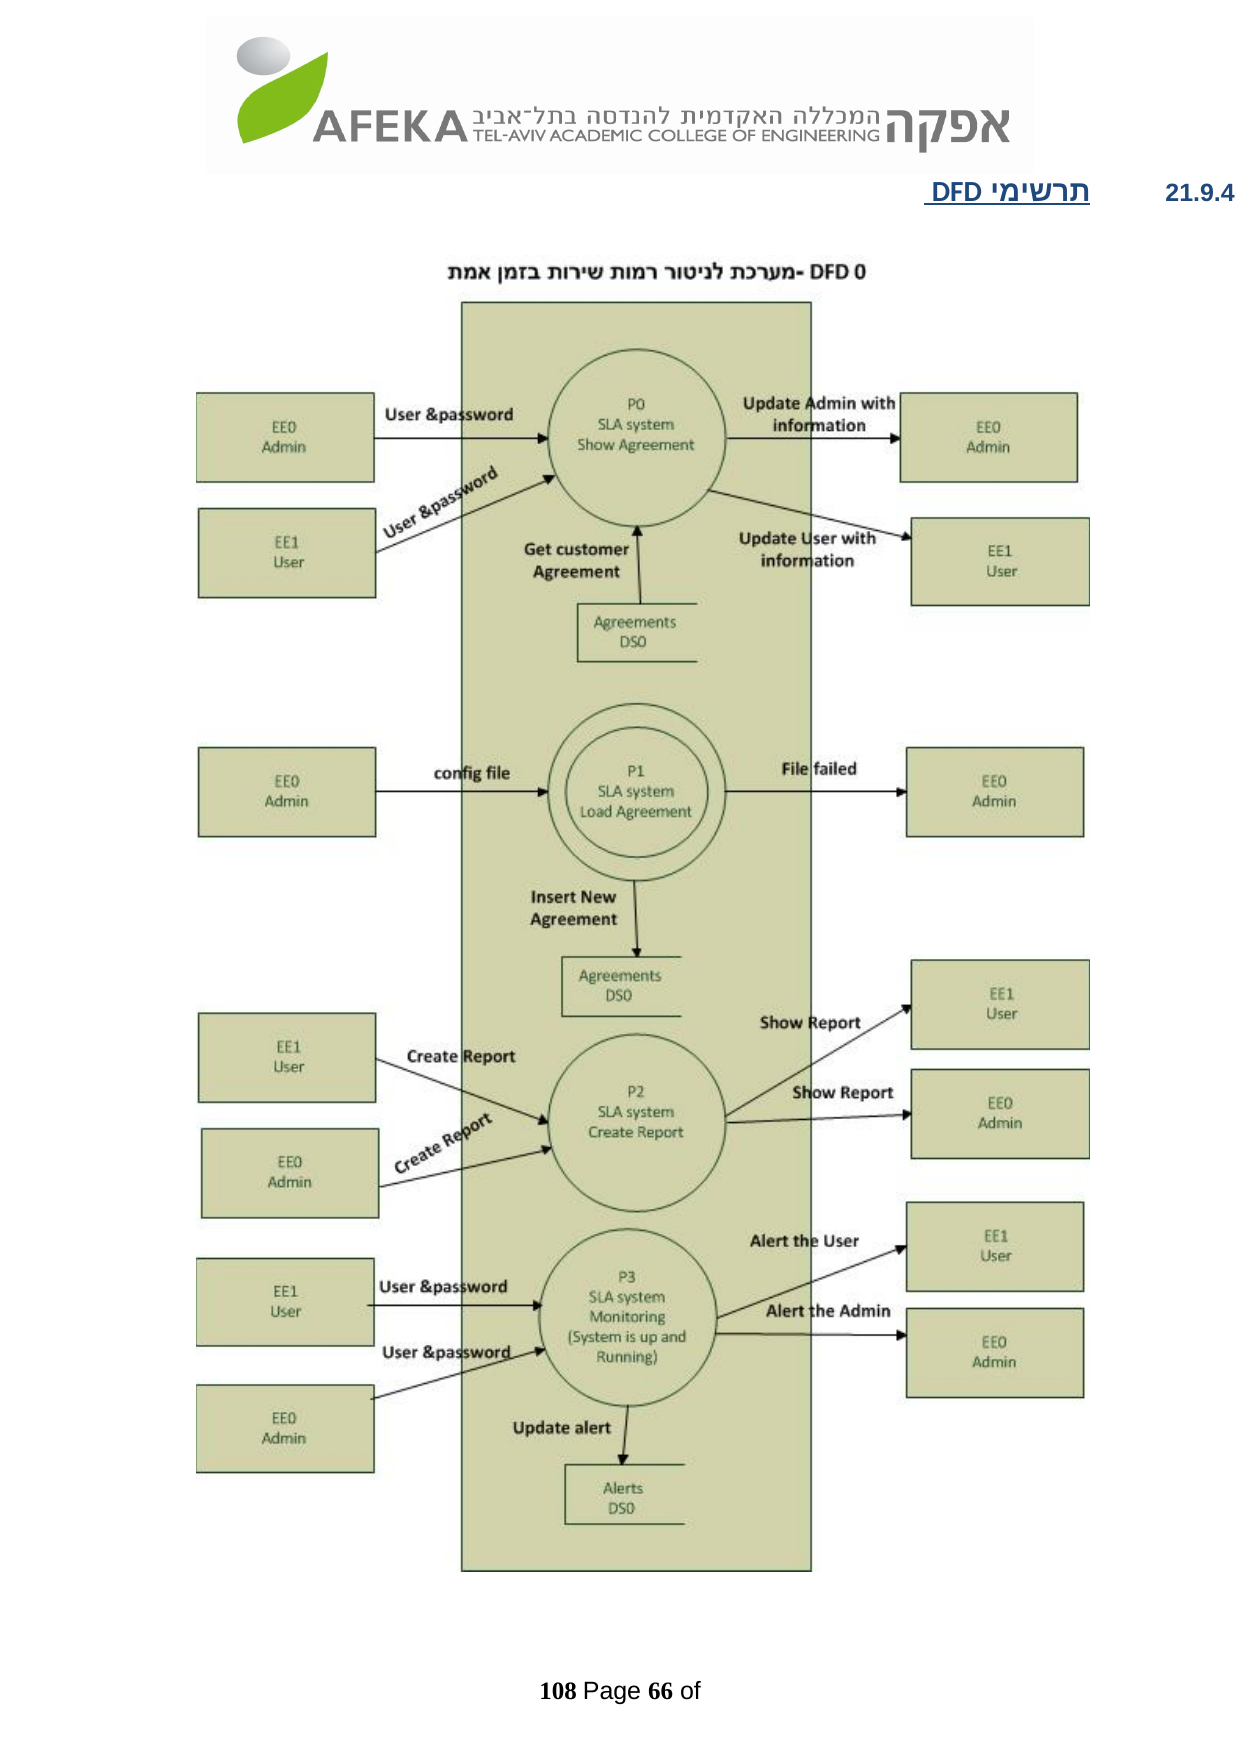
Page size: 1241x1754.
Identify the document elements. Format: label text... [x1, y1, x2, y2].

list תרשימי DFD [75, 173, 1165, 209]
picture [205, 17, 1035, 174]
picture [196, 255, 1090, 1572]
